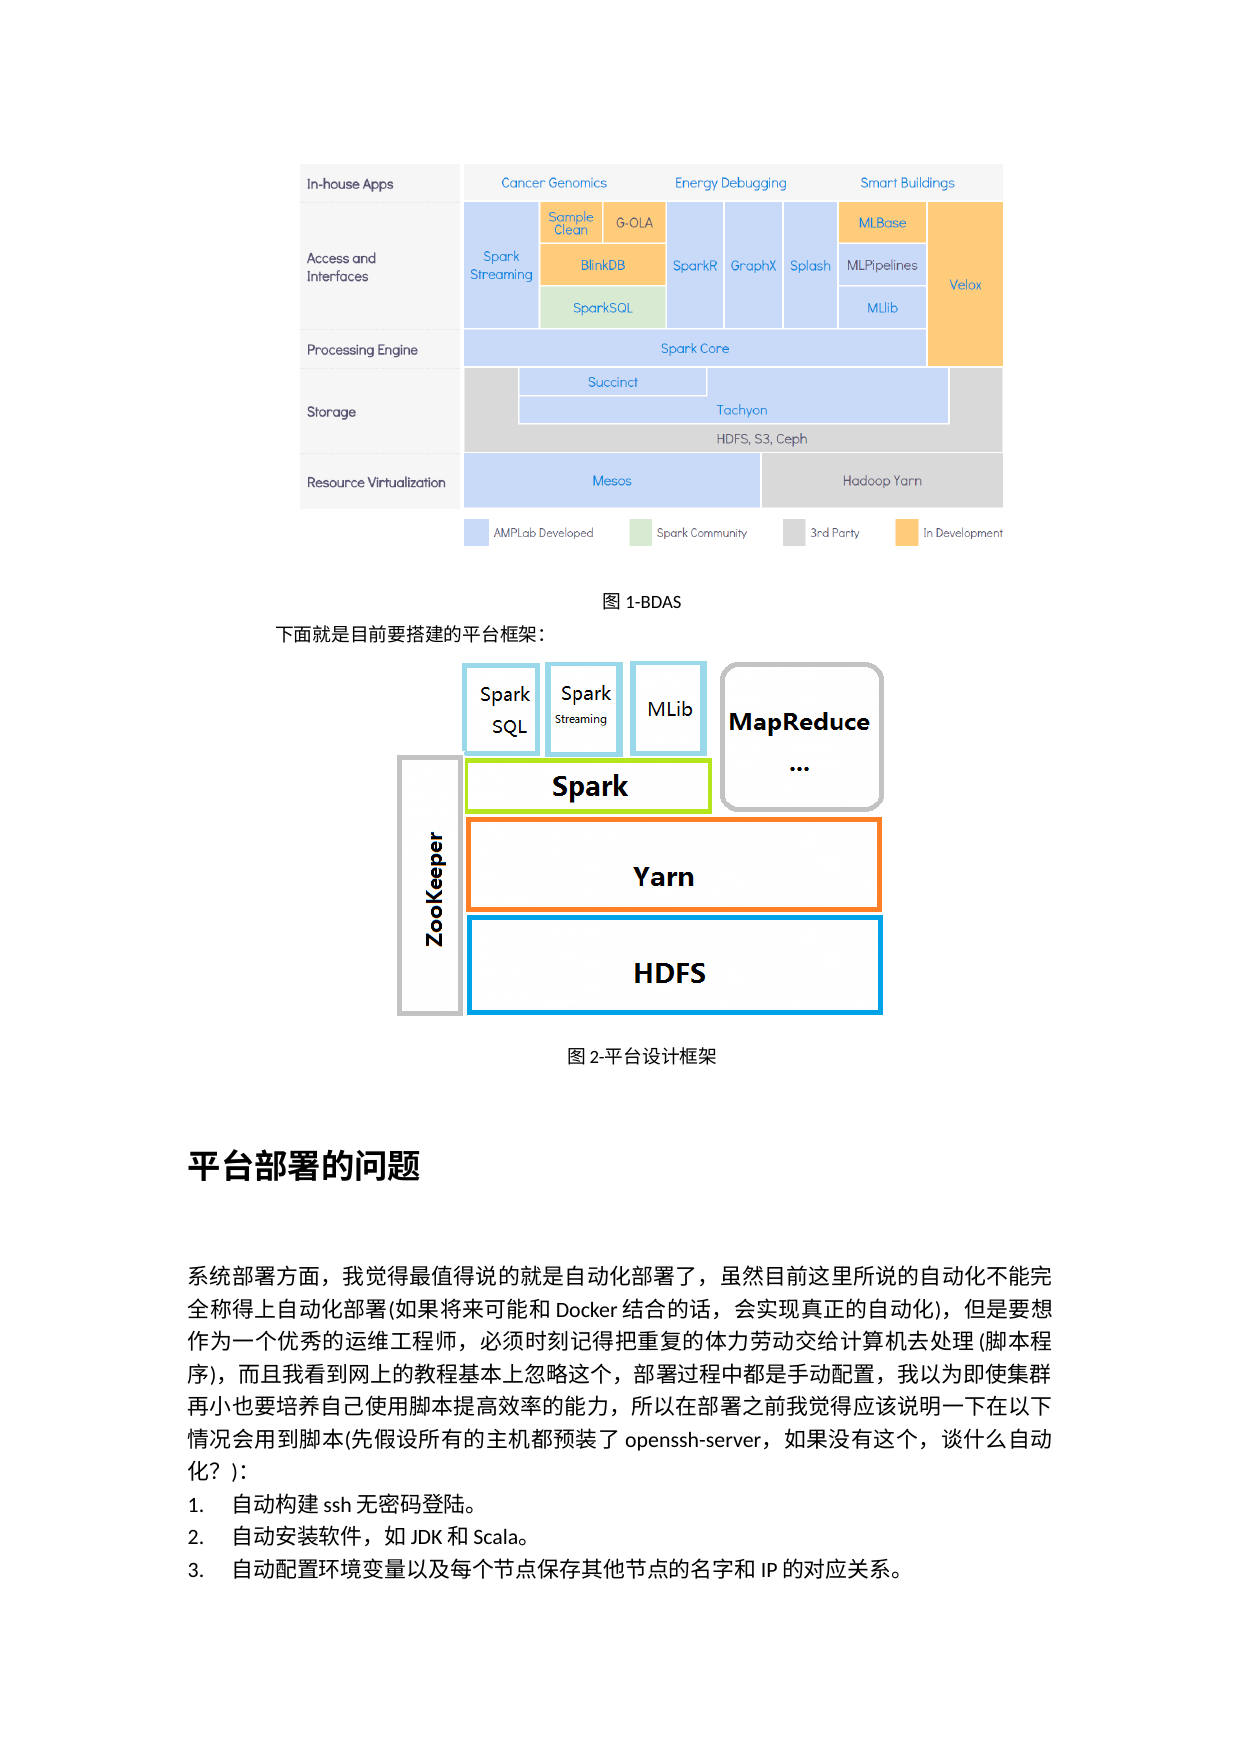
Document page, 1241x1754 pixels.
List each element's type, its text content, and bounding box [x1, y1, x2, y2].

list 自动配置环境变量以及每个节点保存其他节点的名字和IP的对应关系。 [187, 1551, 1053, 1584]
list 图1-BDAS [231, 584, 1053, 617]
list 下面就是目前要搭建的平台框架： [231, 617, 1053, 649]
text 系统部署方面，我觉得最值得说的就是自动化部署了，虽然目前这里所说的自动化不能完全称得上自动化部署(如果将来可能和Docker结合的话，会实现真正的自动化)，但是要想作为一个优秀的运维工程师，必须时刻记得把重复的体力劳动交给计算机去处理(脚本程序)，而且我看到网上的教程基本上忽略这个，部署过程中都是手动配置，我以为即使集群再小也要培养自己使用脚本提高效率的能力，所以在部署之前我觉得应该说明一下在以下情况会用到脚本(先假设所有的主机都预装了openssh-server，如果没有这个，谈什么自动化？)： [187, 1259, 1053, 1486]
picture [376, 649, 908, 1032]
picture [300, 164, 1008, 550]
list 图2-平台设计框架 [231, 1039, 1053, 1072]
list 自动安装软件，如JDK和Scala。 [187, 1519, 1053, 1551]
subtitle 平台部署的问题 [187, 1132, 1053, 1197]
list 自动构建ssh无密码登陆。 [187, 1486, 1053, 1519]
